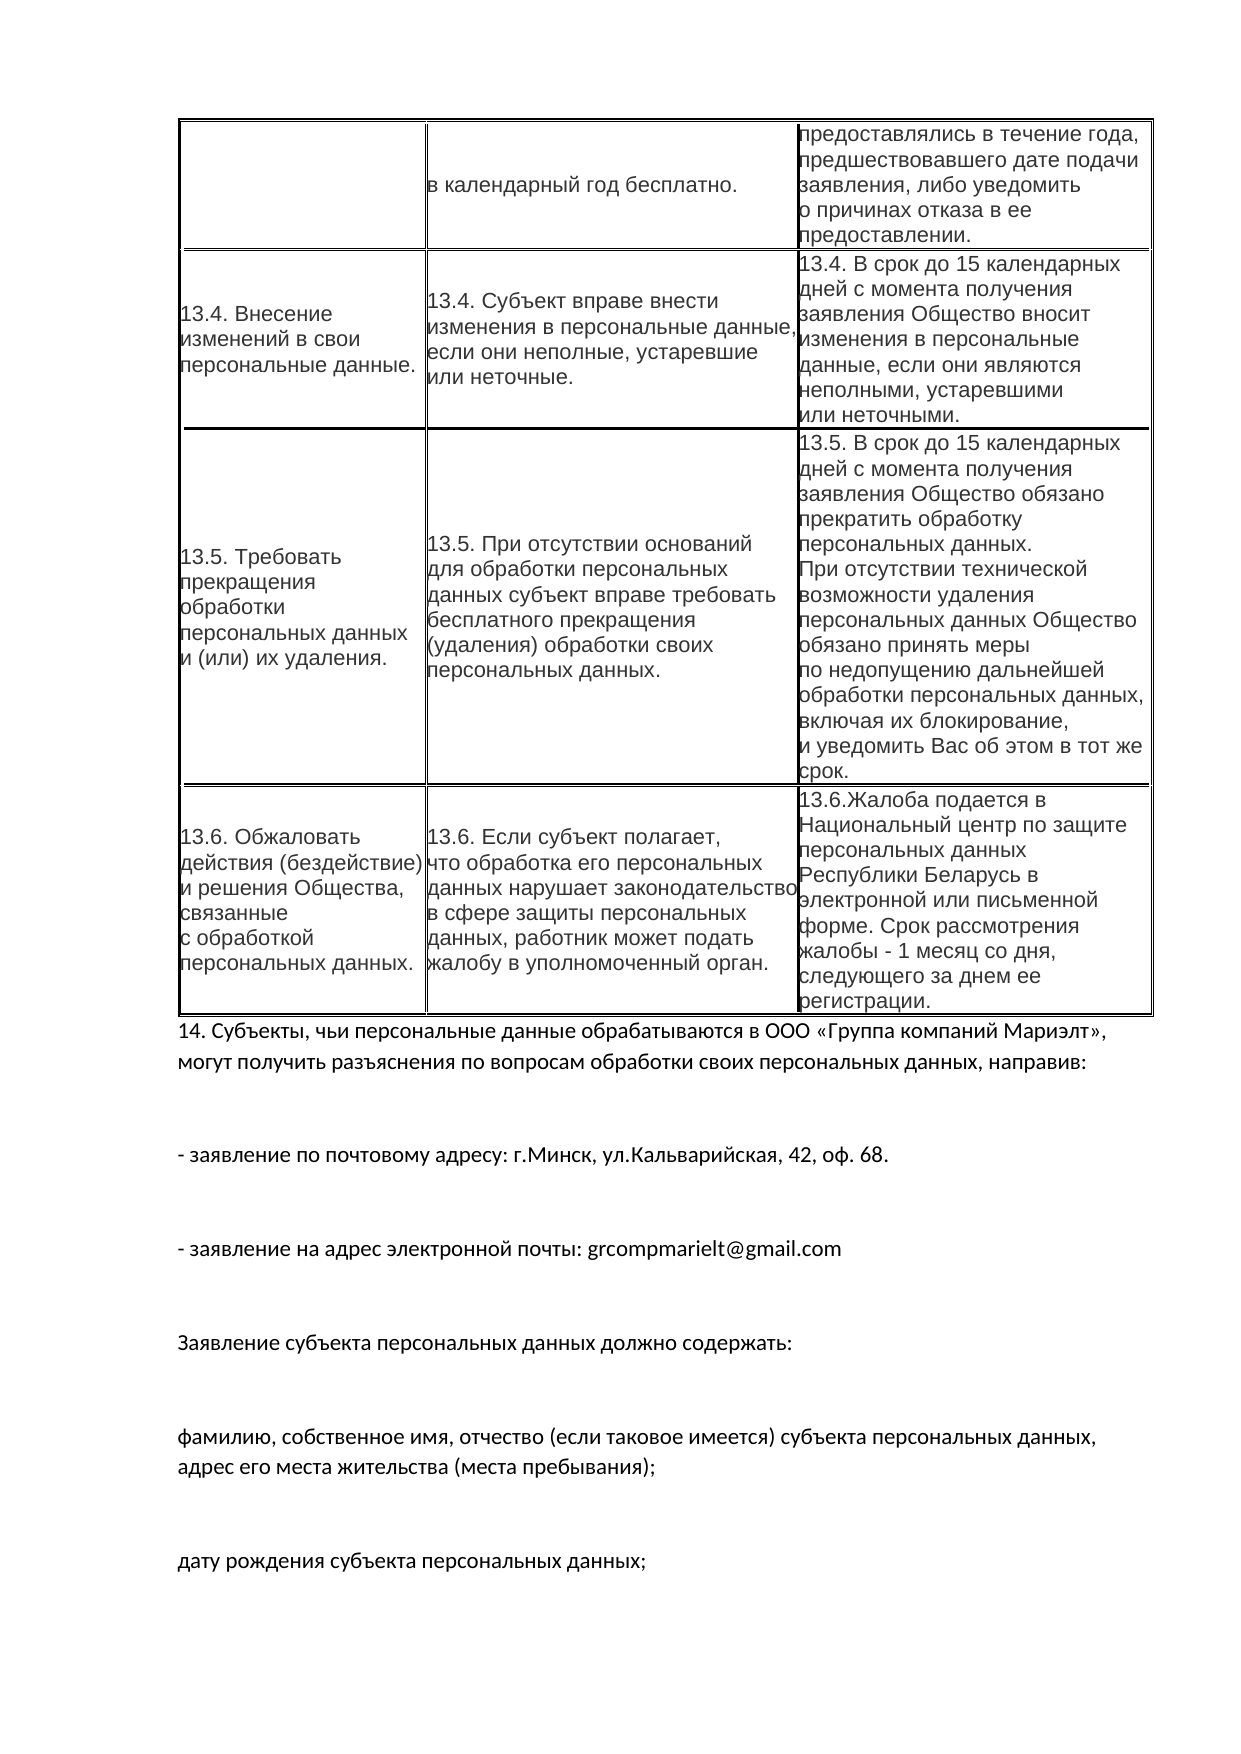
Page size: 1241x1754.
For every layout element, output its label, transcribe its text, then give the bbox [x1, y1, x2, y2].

table_cell 13.6.Жалоба подается в Национальный центр по защите персональных данных Республики Беларусь в электронной или письменной форме. Срок рассмотрения жалобы - 1 месяц со дня, следующего за днем ее регистрации. [800, 783, 1151, 1013]
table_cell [798, 122, 1151, 247]
table_cell 13.5. При отсутствии оснований для обработки персональных данных субъект вправе требовать бесплатного прекращения (удаления) обработки своих персональных данных. [428, 430, 797, 783]
text - заявление на адрес электронной почты: grcompmarielt@gmail.com [177, 1234, 1152, 1262]
text фамилию, собственное имя, отчество (если таковое имеется) субъекта персональных данных, адрес его места жительства (места пребывания); [177, 1422, 1152, 1480]
table_cell 13.6. Если субъект полагает, что обработка его персональных данных нарушает законодательство в сфере защиты персональных данных, работник может подать жалобу в уполномоченный орган. [427, 787, 798, 1013]
text Заявление субъекта персональных данных должно содержать: [177, 1328, 1152, 1356]
text - заявление по почтовому адресу: г.Минск, ул.Кальварийская, 42, оф. 68. [177, 1141, 1152, 1168]
table_cell 13.4. Внесение изменений в свои персональные данные. [181, 248, 425, 427]
text дату рождения субъекта персональных данных; [177, 1546, 1152, 1574]
table_cell 13.5. Требовать прекращения обработки персональных данных и (или) их удаления. [181, 427, 425, 783]
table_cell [181, 122, 427, 247]
text 14. Субъекты, чьи персональные данные обрабатываются в ООО «Группа компаний Мариэлт», могут получить разъяснения по вопросам обработки своих персональных данных, направив: [177, 1017, 1152, 1075]
table_cell 13.5. В срок до 15 календарных дней с момента получения заявления Общество обязано прекратить обработку персональных данных. При отсутствии технической возможности удаления персональных данных Общество обязано принять меры по недопущению дальнейшей обработки персональных данных, включая их блокирование, и уведомить Вас об этом в тот же срок. [800, 427, 1151, 783]
table_cell 13.4. В срок до 15 календарных дней с момента получения заявления Общество вносит изменения в персональные данные, если они являются неполными, устаревшими или неточными. [800, 248, 1151, 427]
table_cell 13.6. Обжаловать действия (бездействие) и решения Общества, связанные с обработкой персональных данных. [181, 783, 427, 1013]
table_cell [427, 122, 798, 247]
table_cell 13.4. Субъект вправе внести изменения в персональные данные, если они неполные, устаревшие или неточные. [428, 251, 797, 427]
